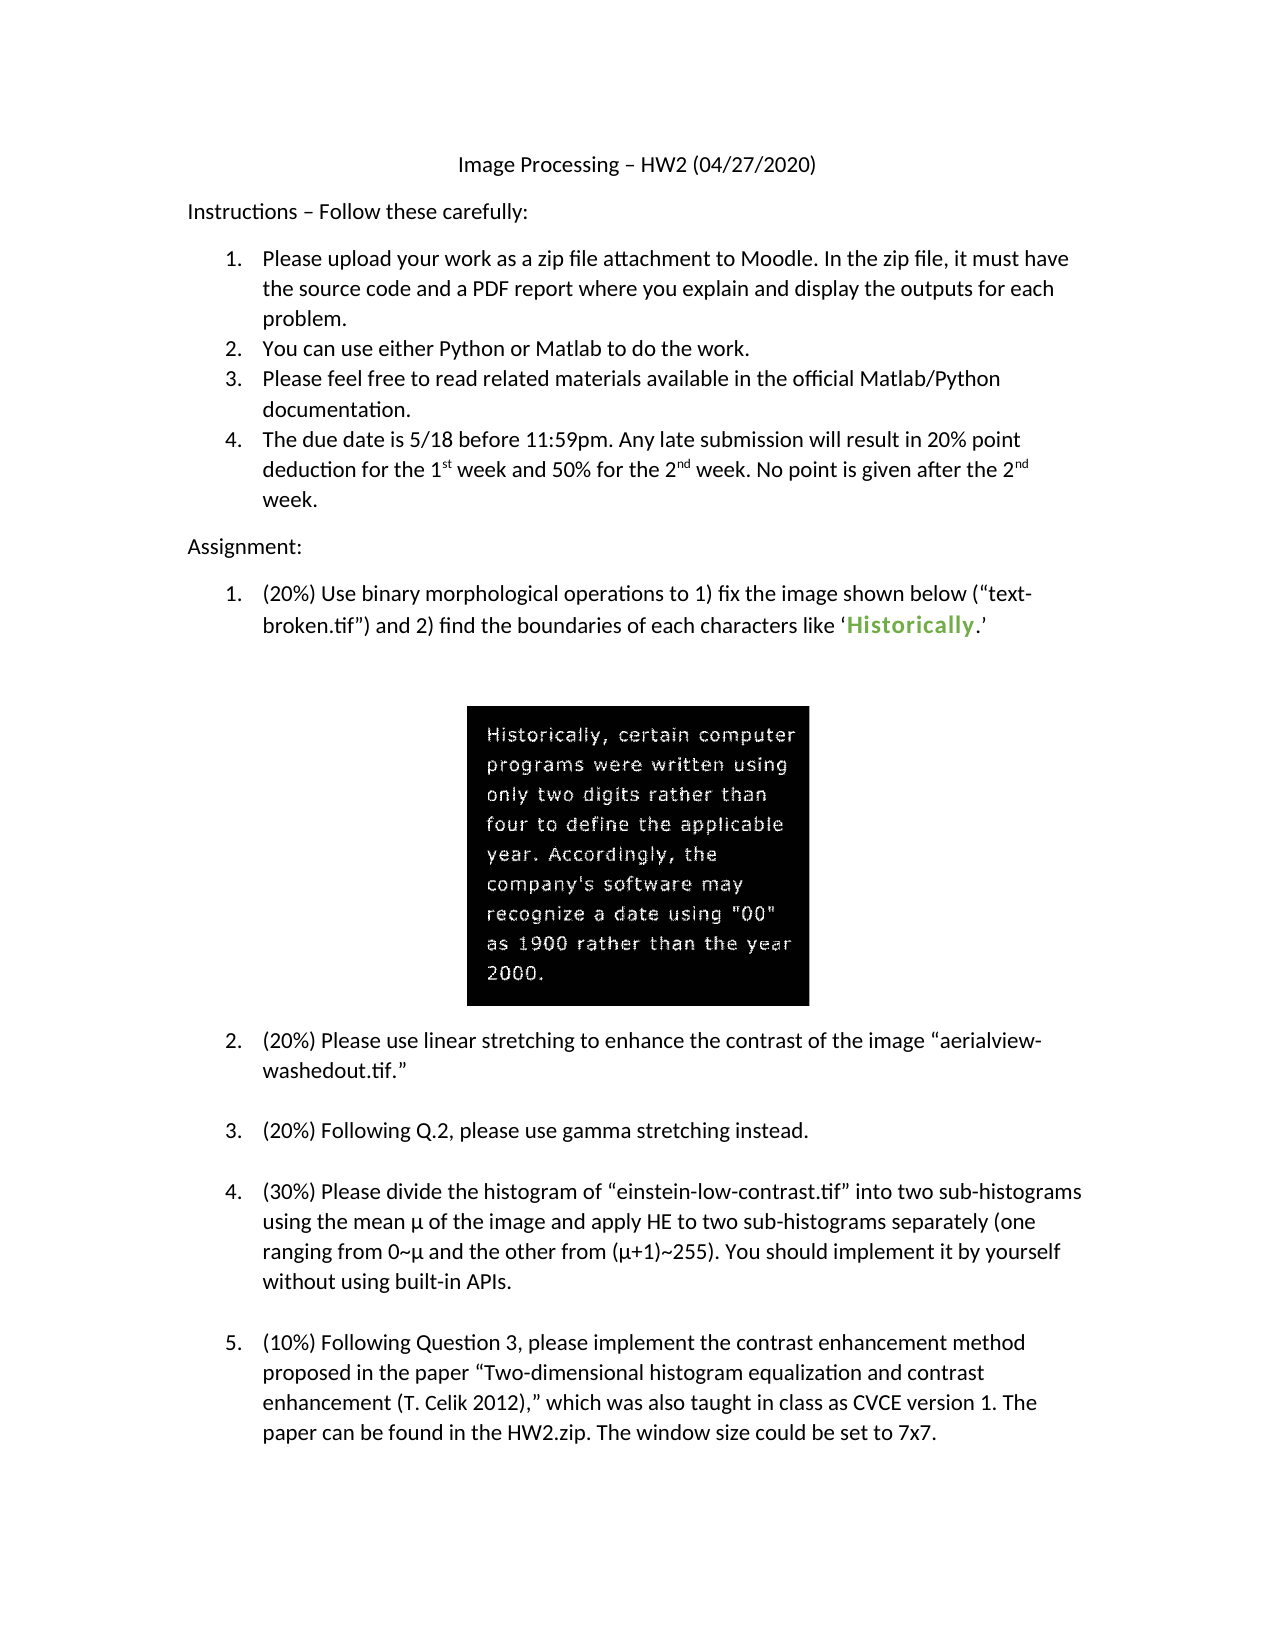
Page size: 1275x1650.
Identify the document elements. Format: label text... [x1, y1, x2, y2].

list (20%) Use binary morphological operations to 1) fix the image shown below (“text-broken.tif”) and 2) find the boundaries of each characters like ‘Historically.’ [225, 579, 1087, 640]
text Image Processing – HW2 (04/27/2020) [187, 150, 1087, 178]
list You can use either Python or Matlab to do the work. [225, 334, 1087, 362]
list (20%) Following Q.2, please use gamma stretching instead. [225, 1116, 1087, 1144]
text Instructions – Follow these carefully: [187, 197, 1087, 225]
list Please upload your work as a zip file attachment to Moodle. In the zip file, it must have the source code and a PDF report where you explain and display the outputs for each problem. [225, 244, 1087, 332]
list (20%) Please use linear stretching to enhance the contrast of the image “aerialview-washedout.tif.” [225, 1026, 1087, 1084]
picture [465, 706, 810, 1007]
text Assignment: [187, 532, 1087, 560]
list (30%) Please divide the histogram of “einstein-low-contrast.tif” into two sub-histograms using the mean μ of the image and apply HE to two sub-histograms separately (one ranging from 0~μ and the other from (μ+1)~255). You should implement it by yourself without using built-in APIs. [225, 1177, 1087, 1296]
list Please feel free to read related materials available in the official Matlab/Python documentation. [225, 364, 1087, 423]
list (10%) Following Question 3, please implement the contrast enhancement method proposed in the paper “Two-dimensional histogram equalization and contrast enhancement (T. Celik 2012),” which was also taught in class as CVCE version 1. The paper can be found in the HW2.zip. The window size could be set to 7x7. [225, 1328, 1087, 1447]
list The due date is 5/18 before 11:59pm. Any late submission will result in 20% point deduction for the 1st week and 50% for the 2nd week. No point is given after the 2nd week. [225, 425, 1087, 513]
